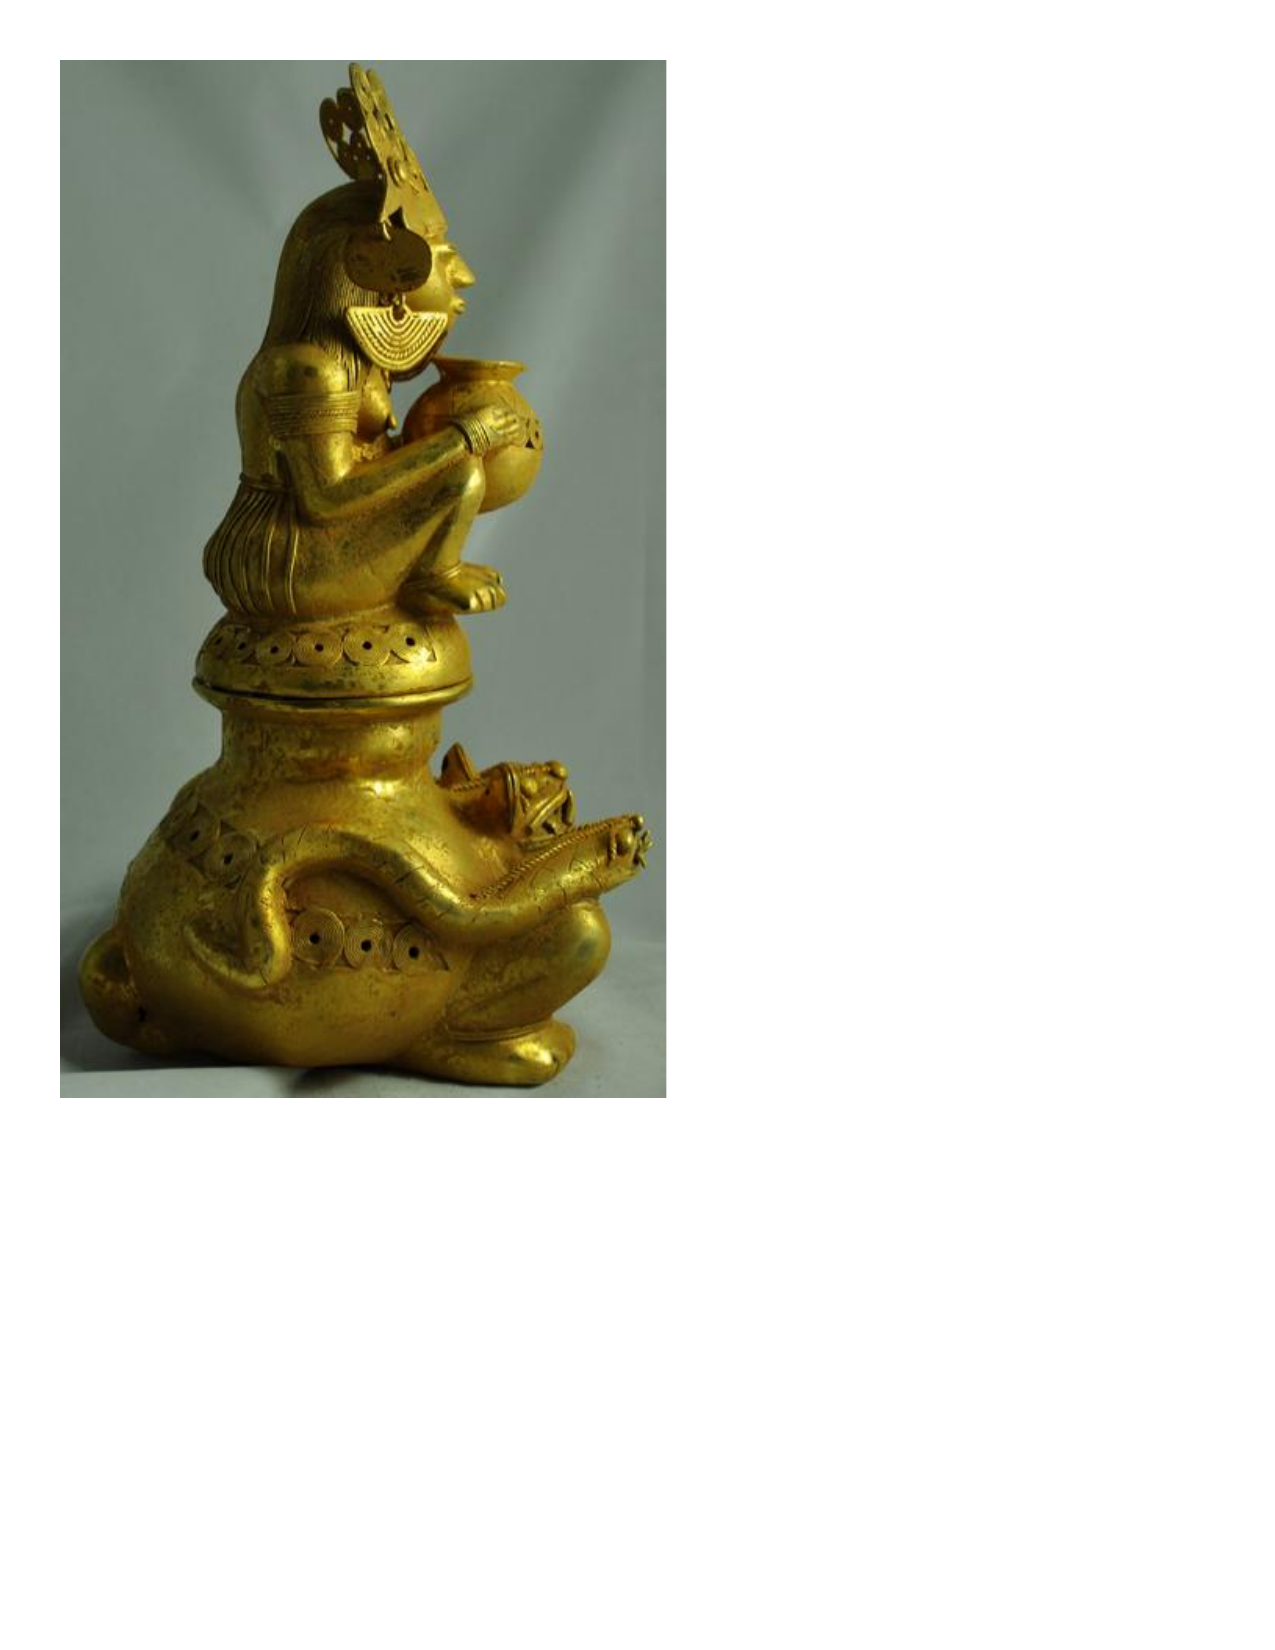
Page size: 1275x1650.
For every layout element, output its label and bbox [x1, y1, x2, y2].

picture [60, 60, 667, 1098]
